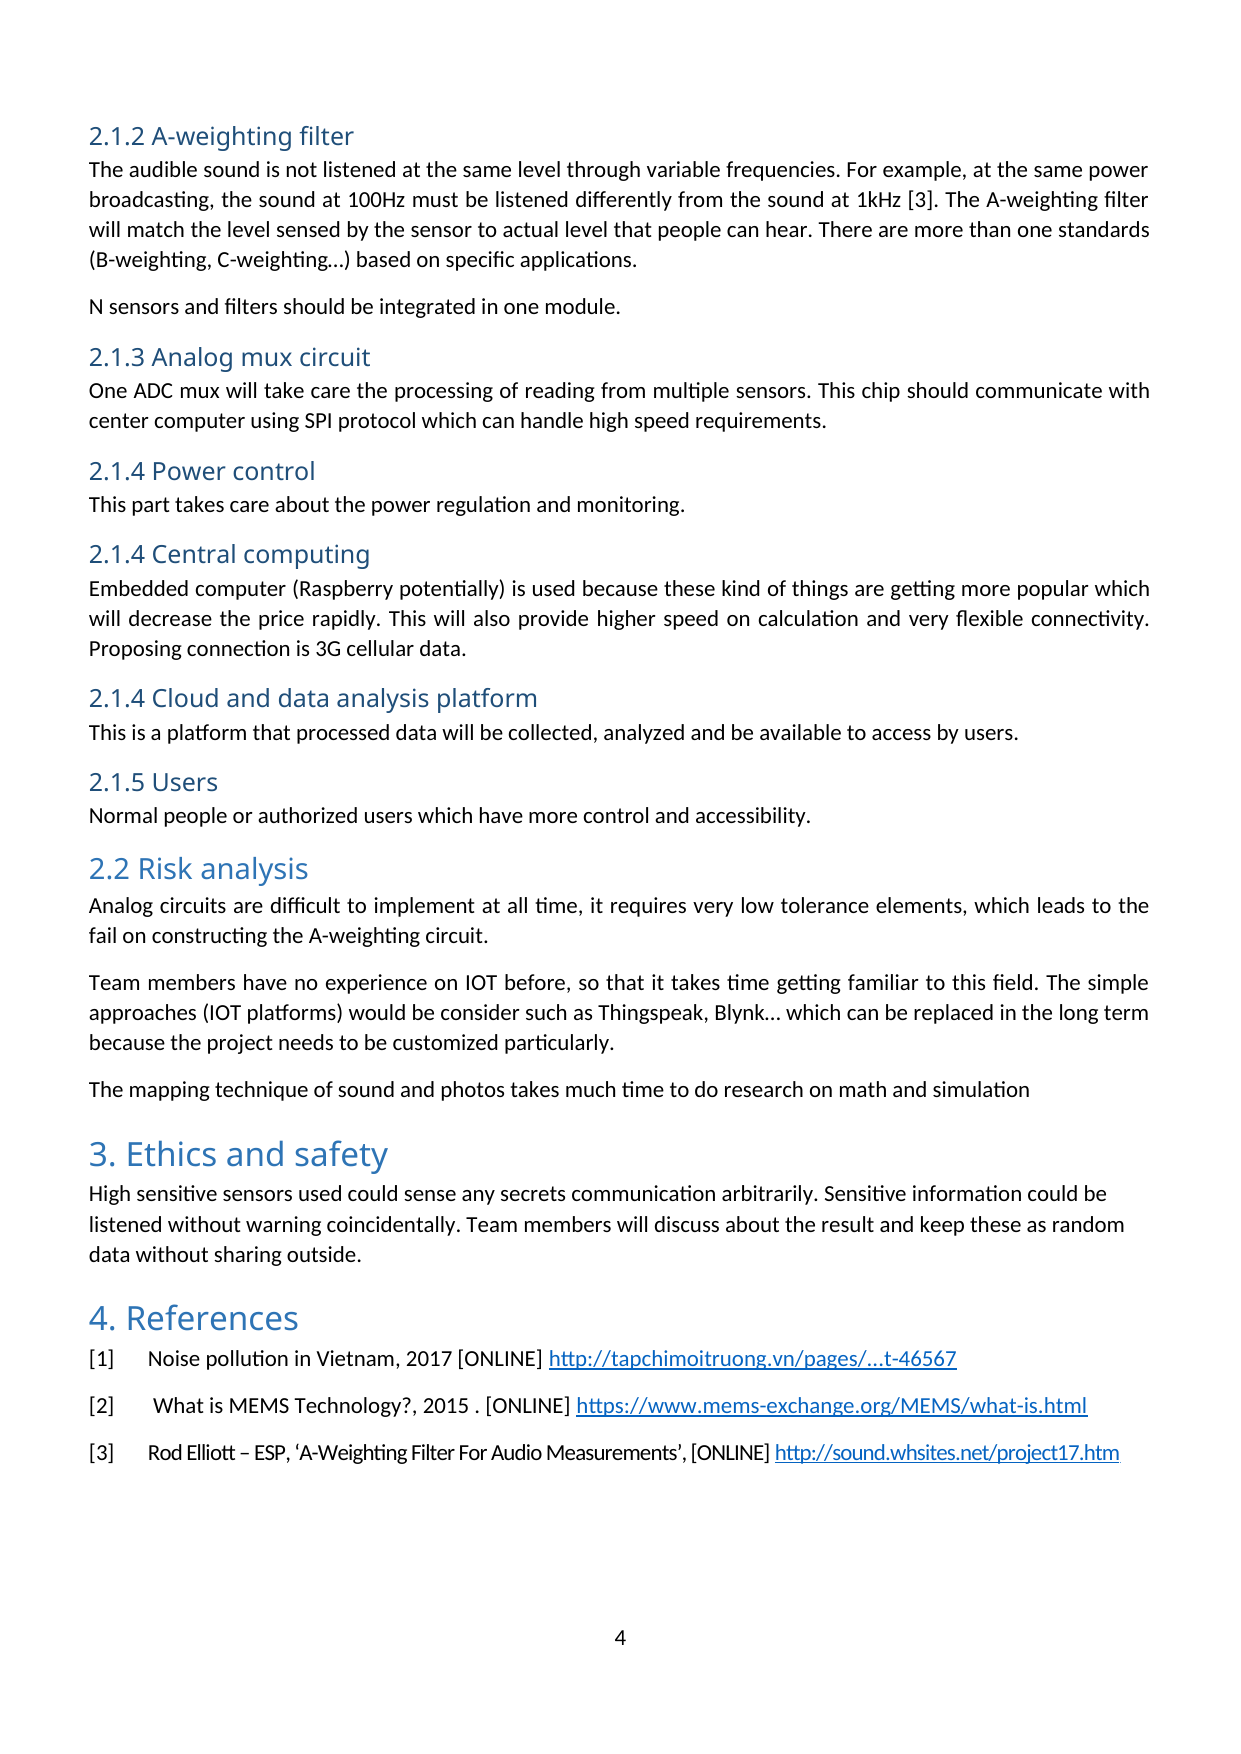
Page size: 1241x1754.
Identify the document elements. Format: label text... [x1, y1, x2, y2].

text High sensitive sensors used could sense any secrets communication arbitrarily. Sensitive information could be listened without warning coincidentally. Team members will discuss about the result and keep these as random data without sharing outside. [89, 1179, 1152, 1268]
subtitle 4. References [89, 1295, 1152, 1341]
text [2] What is MEMS Technology?, 2015 . [ONLINE] https://www.mems-exchange.org/MEMS/what-is.html [89, 1391, 1152, 1419]
subtitle 2.1.4 Central computing [89, 537, 1152, 571]
subtitle 2.1.4 Cloud and data analysis platform [89, 681, 1152, 715]
text One ADC mux will take care the processing of reading from multiple sensors. This chip should communicate with center computer using SPI protocol which can handle high speed requirements. [89, 376, 1152, 434]
subtitle 3. Ethics and safety [89, 1131, 1152, 1176]
text [1] Noise pollution in Vietnam, 2017 [ONLINE] http://tapchimoitruong.vn/pages/...t-46567 [89, 1344, 1152, 1372]
text This part takes care about the power regulation and monitoring. [89, 490, 1152, 518]
text [3] Rod Elliott – ESP, ‘A-Weighting Filter For Audio Measurements’, [ONLINE] http://sound.whsites.net/project17.htm [89, 1438, 1152, 1466]
subtitle 2.1.2 A-weighting filter [89, 118, 1152, 152]
text The audible sound is not listened at the same level through variable frequencies. For example, at the same power broadcasting, the sound at 100Hz must be listened differently from the sound at 1kHz [3]. The A-weighting filter will match the level sensed by the sensor to actual level that people can hear. There are more than one standards (B-weighting, C-weighting…) based on specific applications. [89, 155, 1152, 274]
text Embedded computer (Raspberry potentially) is used because these kind of things are getting more popular which will decrease the price rapidly. This will also provide higher speed on calculation and very flexible connectivity. Proposing connection is 3G cellular data. [89, 574, 1152, 662]
subtitle 2.2 Risk analysis [89, 848, 1152, 888]
text Analog circuits are difficult to implement at all time, it requires very low tolerance elements, which leads to the fail on constructing the A-weighting circuit. [89, 891, 1152, 949]
subtitle 2.1.3 Analog mux circuit [89, 339, 1152, 373]
text The mapping technique of sound and photos takes much time to do research on math and simulation [89, 1075, 1152, 1103]
text Team members have no experience on IOT before, so that it takes time getting familiar to this field. The simple approaches (IOT platforms) would be consider such as Thingspeak, Blynk… which can be replaced in the long term because the project needs to be customized particularly. [89, 968, 1152, 1057]
text N sensors and filters should be integrated in one module. [89, 292, 1152, 321]
text This is a platform that processed data will be collected, analyzed and be available to access by users. [89, 718, 1152, 746]
subtitle 2.1.5 Users [89, 764, 1152, 799]
text Normal people or authorized users which have more control and accessibility. [89, 801, 1152, 829]
subtitle 2.1.4 Power control [89, 453, 1152, 487]
